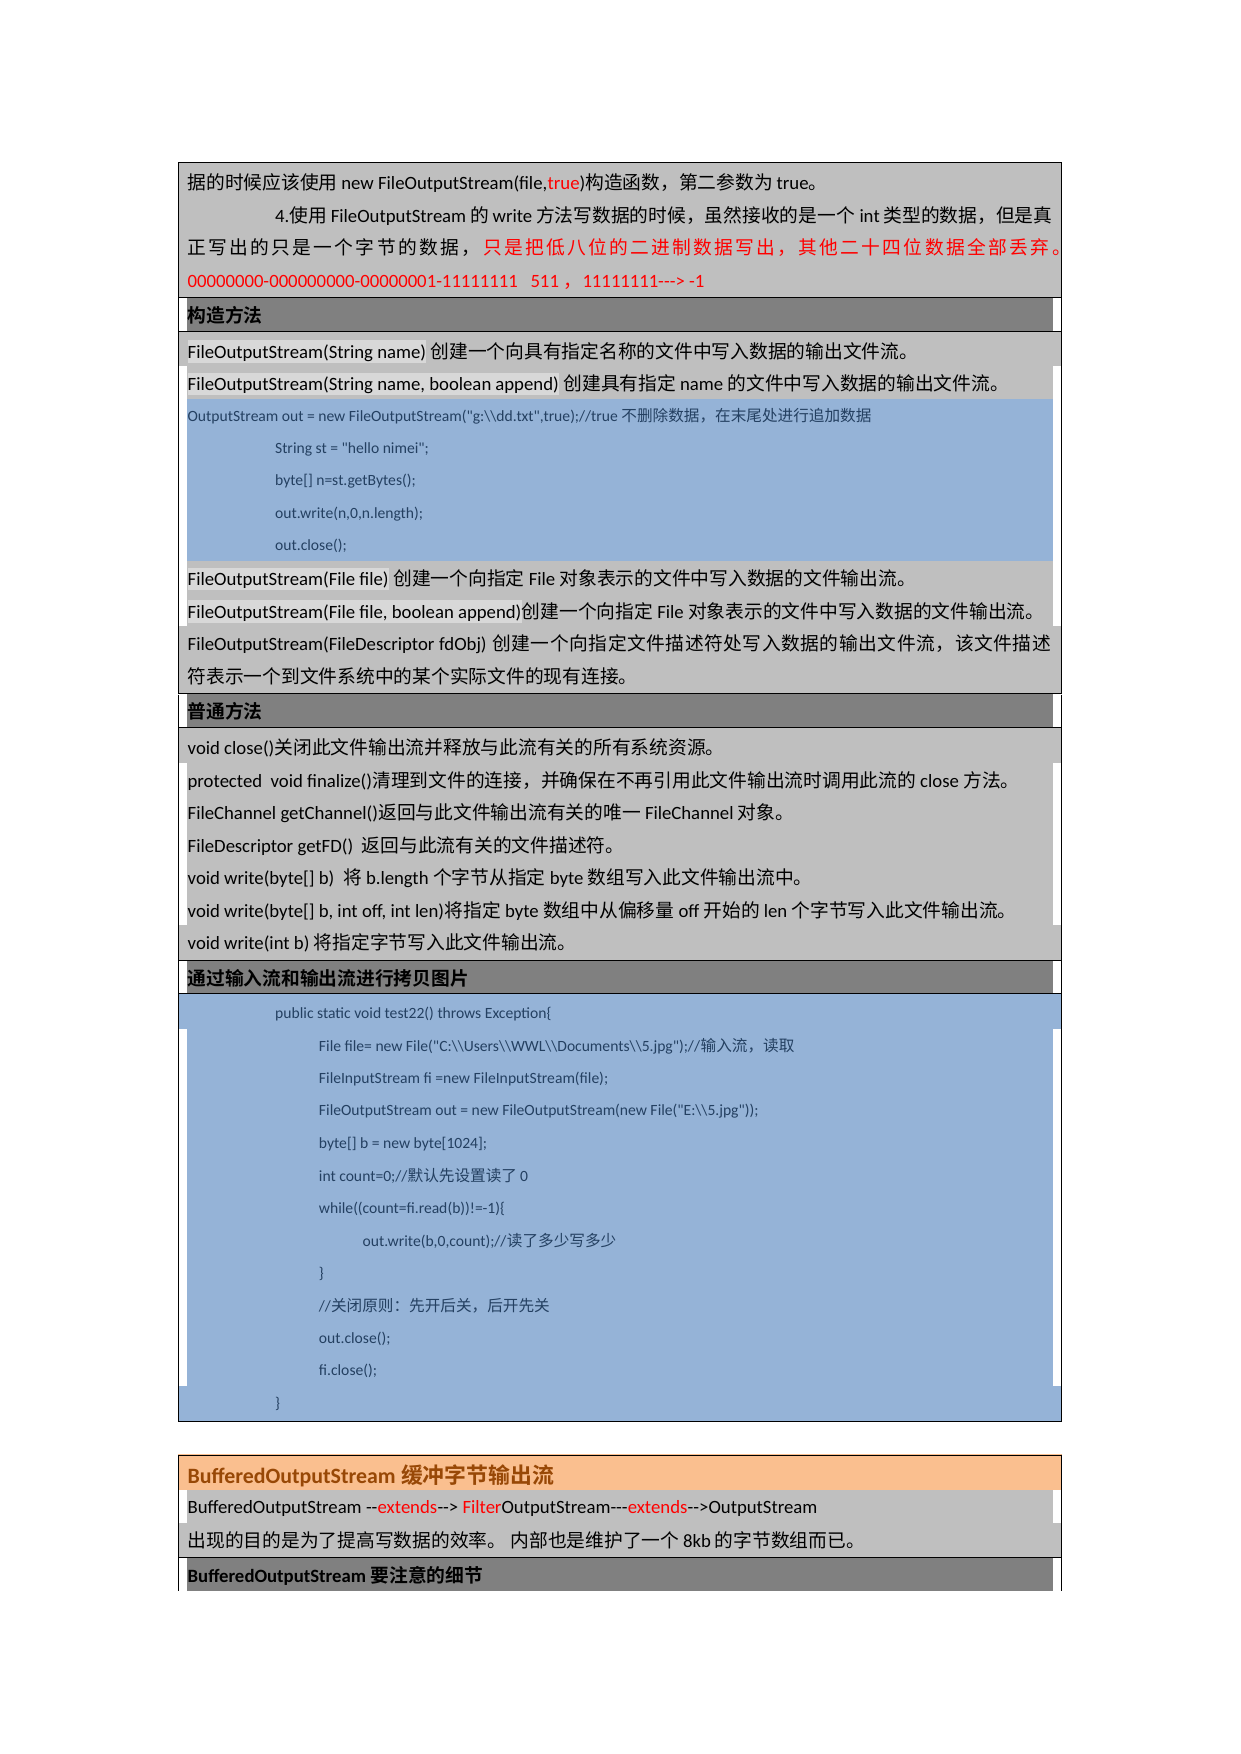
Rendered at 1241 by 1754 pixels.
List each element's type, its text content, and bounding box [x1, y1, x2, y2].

text BufferedOutputStream --extends--> FilterOutputStream---extends-->OutputStream [187, 1490, 1053, 1519]
text public static void test22() throws Exception{ [179, 994, 1061, 1029]
text } [179, 1383, 1061, 1421]
text 通过输入流和输出流进行拷贝图片 [187, 961, 1053, 993]
text FileOutputStream(String name, boolean append) 创建具有指定 name 的文件中写入数据的输出文件流。 [187, 366, 1053, 399]
text 4.使用FileOutputStream的write方法写数据的时候，虽然接收的是一个int类型的数据，但是真正写出的只是一个字节的数据，只是把低八位的二进制数据写出，其他二十四位数据全部丢弃。00000000-000000000-00000001-11111111 511 ，11111111---> -1 [179, 194, 1061, 297]
text while((count=fi.read(b))!=-1){ [187, 1191, 1053, 1224]
text 构造方法 [187, 298, 1053, 331]
text out.close(); [187, 1321, 1053, 1354]
text BufferedOutputStream 要注意的细节 [187, 1558, 1053, 1591]
text out.write(b,0,count);//读了多少写多少 [187, 1224, 1053, 1256]
text FileOutputStream(FileDescriptor fdObj) 创建一个向指定文件描述符处写入数据的输出文件流，该文件描述符表示一个到文件系统中的某个实际文件的现有连接。 [179, 623, 1061, 693]
text FileOutputStream(String name) 创建一个向具有指定名称的文件中写入数据的输出文件流。 [179, 332, 1061, 366]
text void write(byte[] b, int off, int len)将指定 byte 数组中从偏移量 off 开始的 len 个字节写入此文件输出流。 [187, 893, 1053, 922]
text FileOutputStream out = new FileOutputStream(new File("E:\\5.jpg")); [187, 1094, 1053, 1126]
text BufferedOutputStream 缓冲字节输出流 [179, 1456, 1061, 1490]
text File file= new File("C:\\Users\\WWL\\Documents\\5.jpg");//输入流，读取 [187, 1029, 1053, 1061]
text 出现的目的是为了提高写数据的效率。 内部也是维护了一个8kb的字节数组而已。 [179, 1519, 1061, 1557]
text fi.close(); [187, 1354, 1053, 1383]
text byte[] b = new byte[1024]; [187, 1126, 1053, 1159]
text FileInputStream fi =new FileInputStream(file); [187, 1061, 1053, 1094]
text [179, 163, 1061, 194]
text int count=0;//默认先设置读了0 [187, 1159, 1053, 1191]
text FileOutputStream(File file, boolean append)创建一个向指定 File 对象表示的文件中写入数据的文件输出流。 [187, 594, 1053, 623]
text OutputStream out = new FileOutputStream("g:\\dd.txt",true);//true不删除数据，在末尾处进行追加数据 [187, 399, 1053, 431]
text byte[] n=st.getBytes(); [187, 464, 1053, 496]
text //关闭原则：先开后关，后开先关 [187, 1289, 1053, 1321]
text void close()关闭此文件输出流并释放与此流有关的所有系统资源。 [179, 728, 1061, 763]
text } [187, 1256, 1053, 1289]
text protected void finalize()清理到文件的连接，并确保在不再引用此文件输出流时调用此流的 close 方法。 [187, 763, 1053, 795]
text FileDescriptor getFD() 返回与此流有关的文件描述符。 [187, 828, 1053, 860]
text out.write(n,0,n.length); [187, 496, 1053, 529]
text out.close(); [187, 529, 1053, 561]
text String st = "hello nimei"; [187, 431, 1053, 464]
text void write(byte[] b) 将 b.length 个字节从指定 byte 数组写入此文件输出流中。 [187, 860, 1053, 893]
text 普通方法 [187, 694, 1053, 727]
text void write(int b) 将指定字节写入此文件输出流。 [179, 922, 1061, 960]
text FileOutputStream(File file) 创建一个向指定 File 对象表示的文件中写入数据的文件输出流。 [187, 561, 1053, 594]
text FileChannel getChannel()返回与此文件输出流有关的唯一 FileChannel 对象。 [187, 795, 1053, 828]
